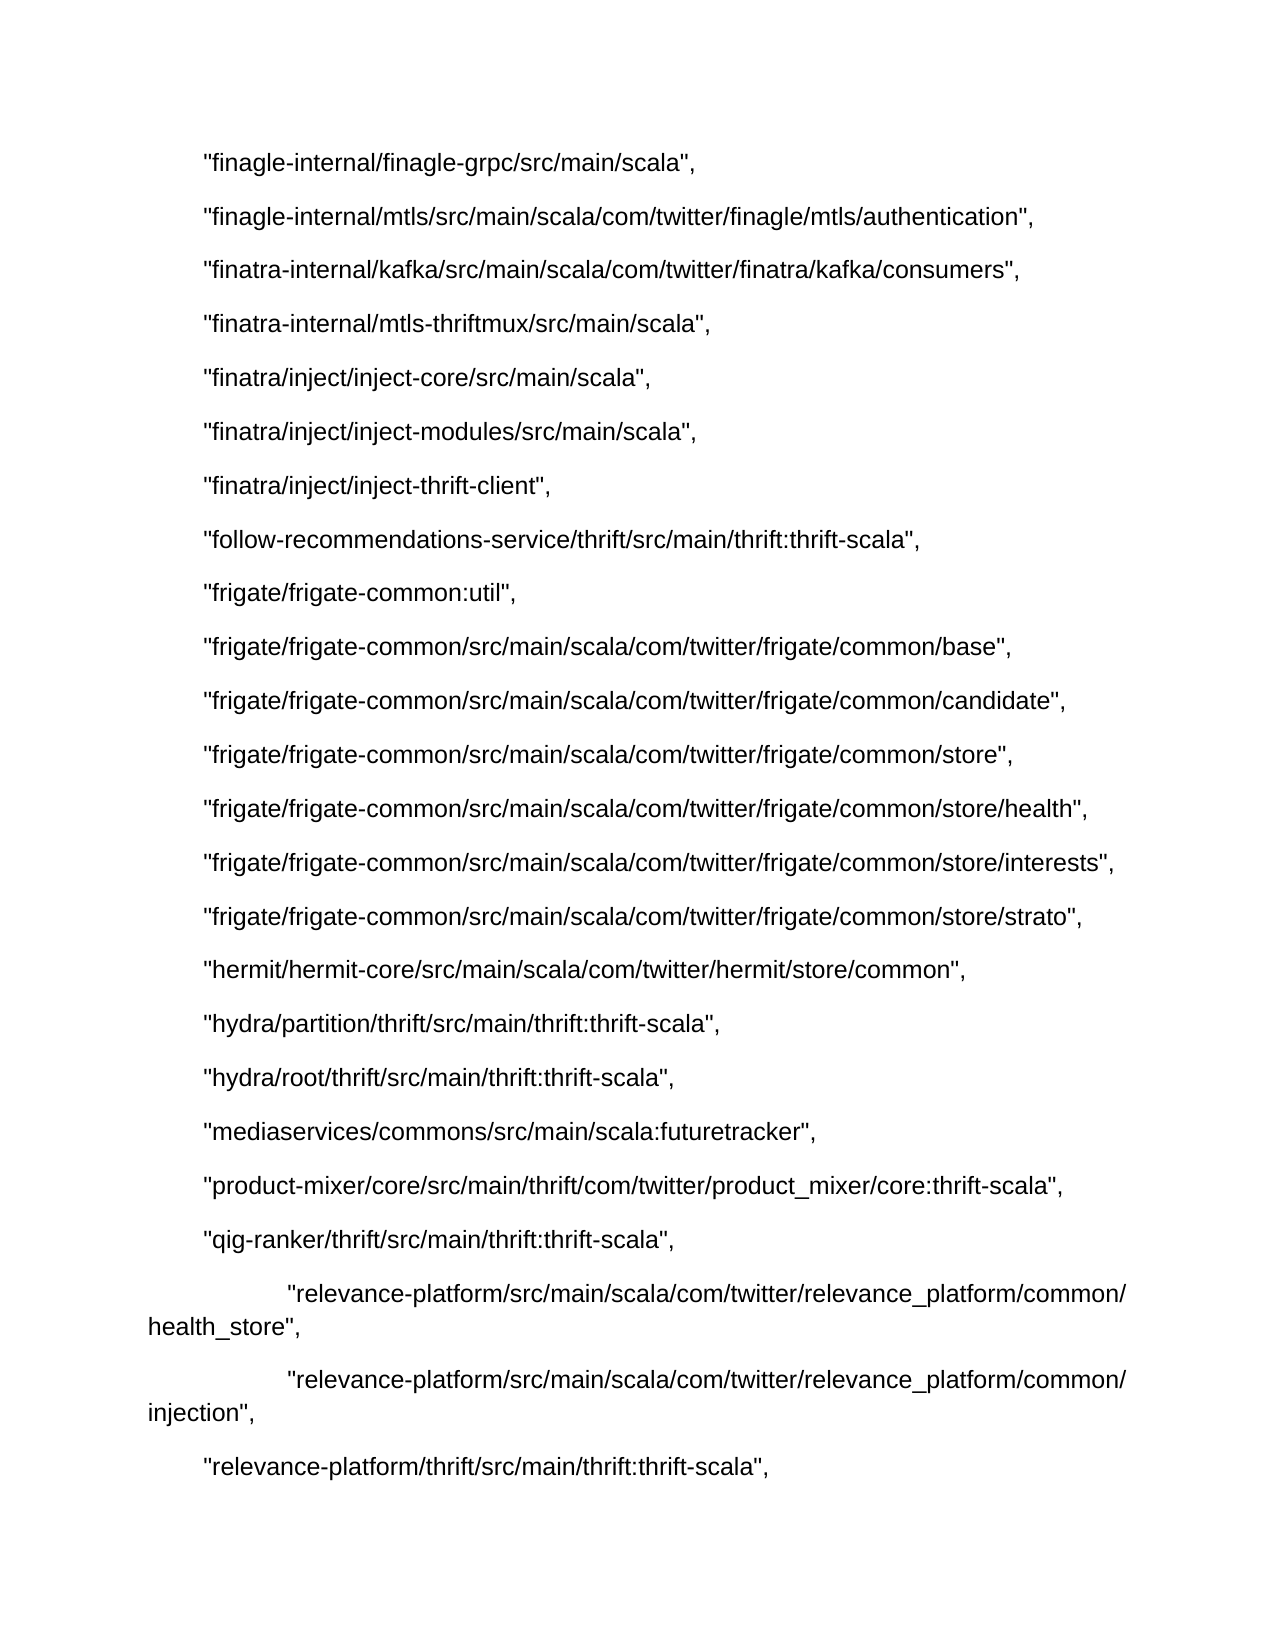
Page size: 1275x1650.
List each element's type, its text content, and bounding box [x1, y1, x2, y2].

text "finatra-internal/mtls-thriftmux/src/main/scala", [148, 309, 1127, 338]
text "finatra/inject/inject-core/src/main/scala", [148, 363, 1127, 392]
text "finagle-internal/mtls/src/main/scala/com/twitter/finagle/mtls/authentication", [148, 201, 1127, 230]
text "finatra-internal/kafka/src/main/scala/com/twitter/finatra/kafka/consumers", [148, 255, 1127, 284]
text "finatra/inject/inject-thrift-client", [148, 471, 1127, 499]
text "relevance-platform/src/main/scala/com/twitter/relevance_platform/common/health_store", [148, 1278, 1127, 1340]
text "relevance-platform/thrift/src/main/thrift:thrift-scala", [148, 1452, 1127, 1481]
text "frigate/frigate-common/src/main/scala/com/twitter/frigate/common/store/strato", [148, 902, 1127, 930]
text "hydra/partition/thrift/src/main/thrift:thrift-scala", [148, 1009, 1127, 1038]
text "relevance-platform/src/main/scala/com/twitter/relevance_platform/common/injection", [148, 1365, 1127, 1427]
text "hermit/hermit-core/src/main/scala/com/twitter/hermit/store/common", [148, 955, 1127, 984]
text "follow-recommendations-service/thrift/src/main/thrift:thrift-scala", [148, 524, 1127, 553]
text "finatra/inject/inject-modules/src/main/scala", [148, 417, 1127, 446]
text "hydra/root/thrift/src/main/thrift:thrift-scala", [148, 1063, 1127, 1092]
text "frigate/frigate-common/src/main/scala/com/twitter/frigate/common/store", [148, 740, 1127, 769]
text "frigate/frigate-common:util", [148, 578, 1127, 607]
text "qig-ranker/thrift/src/main/thrift:thrift-scala", [148, 1225, 1127, 1253]
text "frigate/frigate-common/src/main/scala/com/twitter/frigate/common/base", [148, 632, 1127, 661]
text "finagle-internal/finagle-grpc/src/main/scala", [148, 148, 1127, 176]
text "frigate/frigate-common/src/main/scala/com/twitter/frigate/common/store/health", [148, 794, 1127, 823]
text "product-mixer/core/src/main/thrift/com/twitter/product_mixer/core:thrift-scala", [148, 1171, 1127, 1199]
text "frigate/frigate-common/src/main/scala/com/twitter/frigate/common/store/interests", [148, 848, 1127, 876]
text "frigate/frigate-common/src/main/scala/com/twitter/frigate/common/candidate", [148, 686, 1127, 715]
text "mediaservices/commons/src/main/scala:futuretracker", [148, 1117, 1127, 1146]
